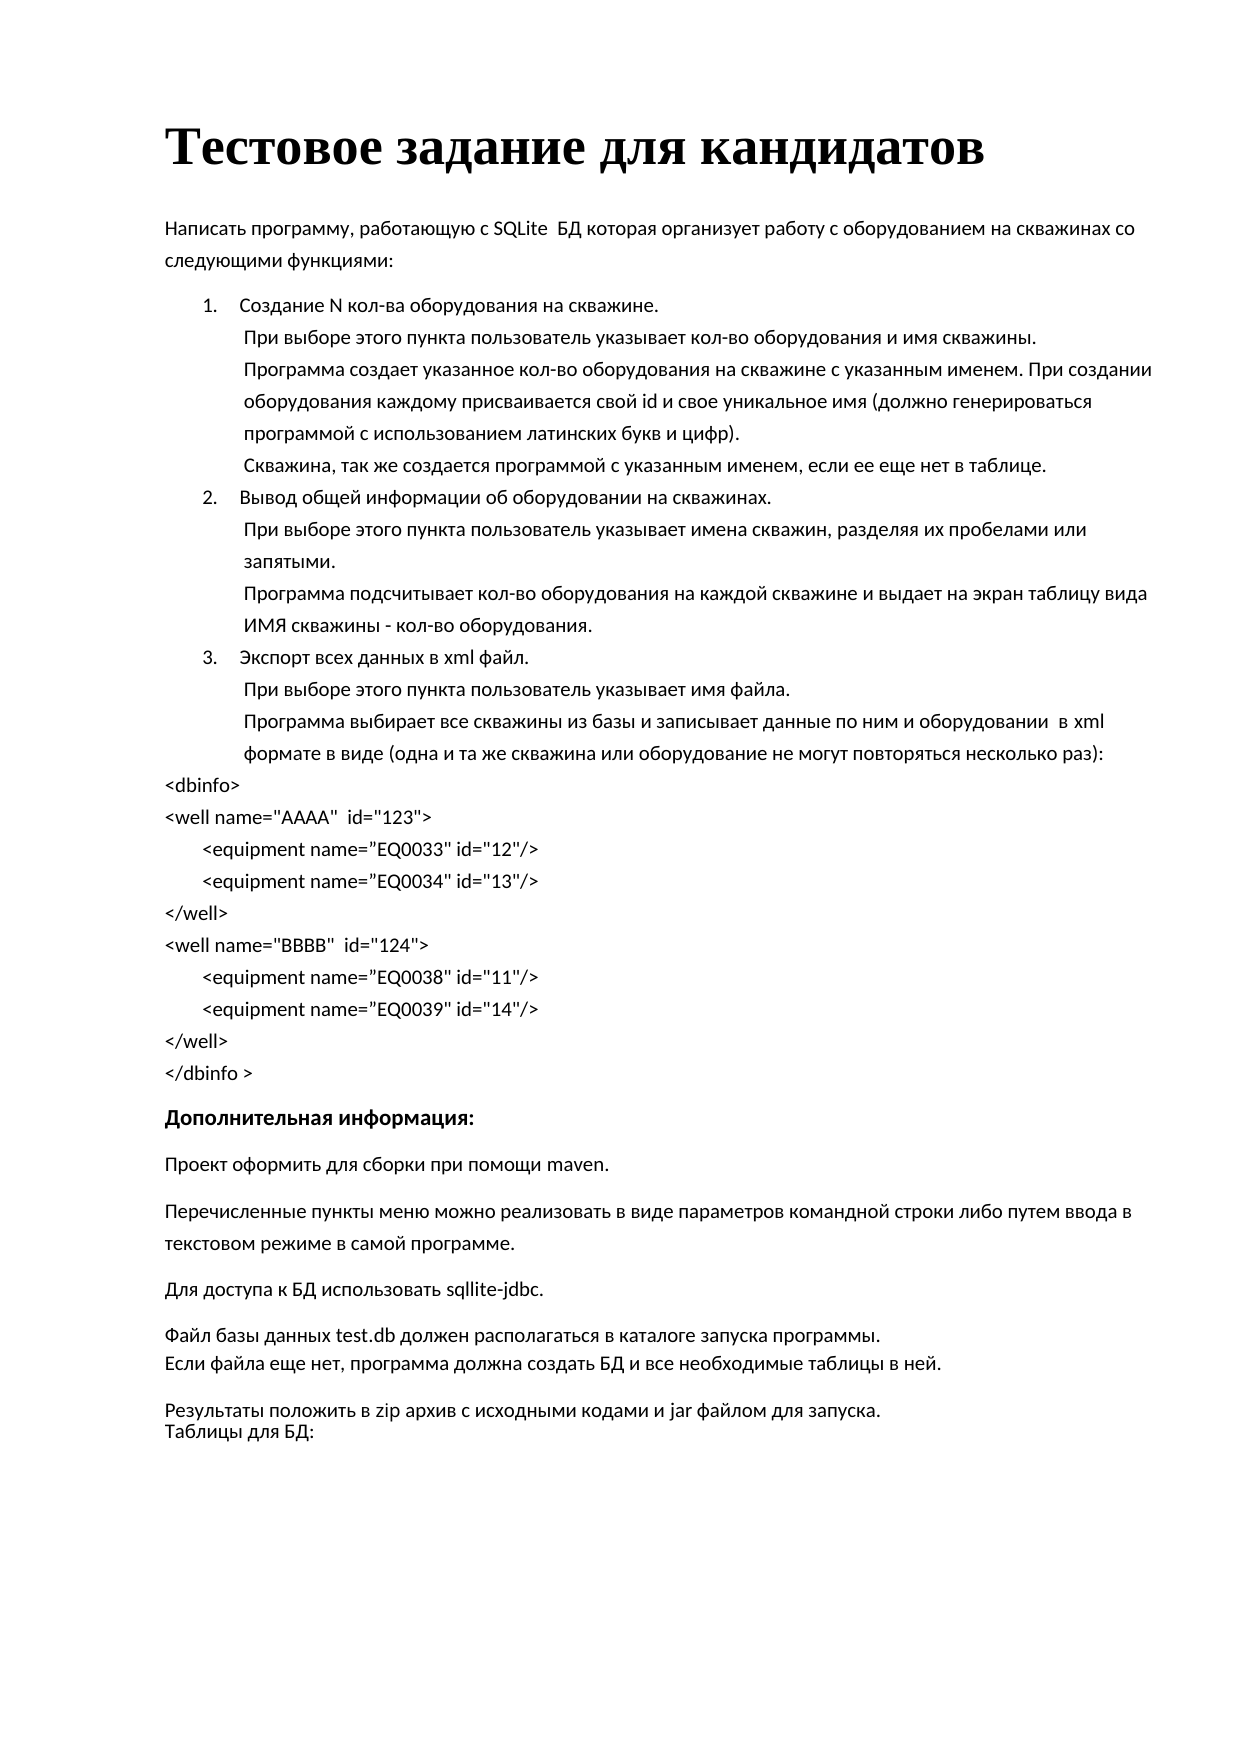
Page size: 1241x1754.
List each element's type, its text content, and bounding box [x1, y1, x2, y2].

text <equipment name=”EQ0039" id="14"/> [164, 991, 1164, 1023]
text Результаты положить в zip архив с исходными кодами и jar файлом для запуска. [164, 1401, 1164, 1422]
text <equipment name=”EQ0033" id="12"/> [202, 831, 1164, 863]
text Таблицы для БД: [164, 1422, 1164, 1442]
list Экспорт всех данных в xml файл. [202, 639, 1164, 671]
list Создание N кол-ва оборудования на скважине. [202, 287, 1164, 319]
text </well> [164, 1023, 1164, 1055]
text При выборе этого пункта пользователь указывает имена скважин, разделяя их пробелами или запятыми. [244, 511, 1164, 575]
text <well name="BBBB" id="124"> [164, 927, 1164, 959]
text Написать программу, работающую с SQLite БД которая организует работу с оборудованием на скважинах со следующими функциями: [164, 209, 1164, 274]
text </well> [164, 895, 1164, 927]
text Файл базы данных test.db должен располагаться в каталоге запуска программы. [164, 1326, 1164, 1347]
text <equipment name=”EQ0038" id="11"/> [202, 959, 1164, 991]
text <dbinfo> [164, 767, 1164, 799]
text </dbinfo > [164, 1055, 1164, 1087]
text Скважина, так же создается программой с указанным именем, если ее еще нет в таблице. [244, 447, 1164, 479]
text Для доступа к БД использовать sqllite-jdbc. [164, 1279, 1164, 1300]
text <equipment name=”EQ0034" id="13"/> [164, 863, 1164, 895]
text Программа подсчитывает кол-во оборудования на каждой скважине и выдает на экран таблицу вида ИМЯ скважины - кол-во оборудования. [244, 575, 1164, 639]
text Программа создает указанное кол-во оборудования на скважине с указанным именем. При создании оборудования каждому присваивается свой id и свое уникальное имя (должно генерироваться программой с использованием латинских букв и цифр). [244, 351, 1164, 447]
list Вывод общей информации об оборудовании на скважинах. [202, 479, 1164, 511]
text Если файла еще нет, программа должна создать БД и все необходимые таблицы в ней. [164, 1354, 1164, 1375]
text <well name="АААА" id="123"> [164, 799, 1164, 831]
text Перечисленные пункты меню можно реализовать в виде параметров командной строки либо путем ввода в текстовом режиме в самой программе. [164, 1192, 1164, 1257]
text Дополнительная информация: [164, 1107, 1164, 1129]
subtitle Тестовое задание для кандидатов [164, 113, 1164, 177]
text Программа выбирает все скважины из базы и записывает данные по ним и оборудовании в xml формате в виде (одна и та же скважина или оборудование не могут повторяться несколько раз): [244, 703, 1164, 767]
text При выборе этого пункта пользователь указывает имя файла. [244, 671, 1164, 703]
text Проект оформить для сборки при помощи maven. [164, 1155, 1164, 1176]
text При выборе этого пункта пользователь указывает кол-во оборудования и имя скважины. [244, 319, 1164, 351]
